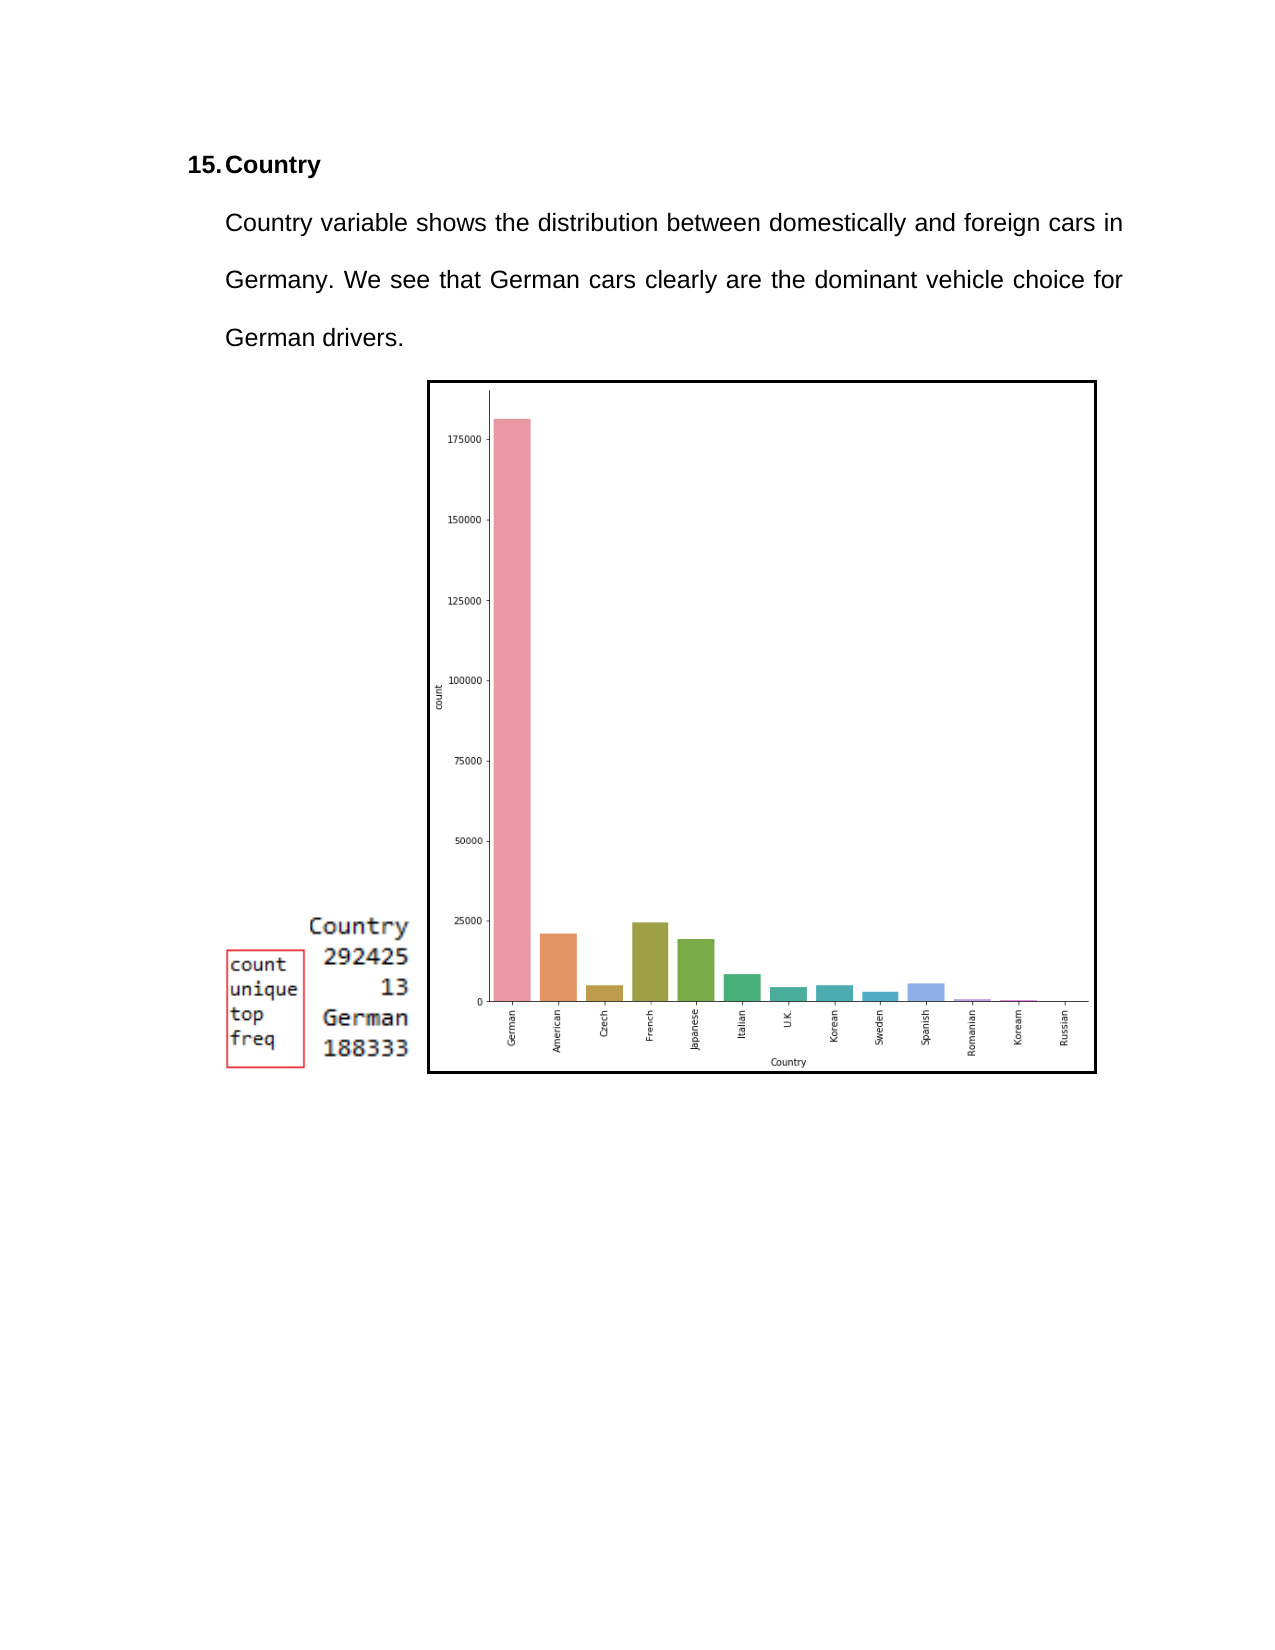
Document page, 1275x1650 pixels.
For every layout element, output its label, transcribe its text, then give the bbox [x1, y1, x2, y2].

picture [225, 910, 427, 1075]
picture [430, 383, 1094, 1071]
list Country [187, 150, 1125, 179]
list Country variable shows the distribution between domestically and foreign cars in Germany. We see that German cars clearly are the dominant vehicle choice for German drivers. [225, 207, 1125, 351]
